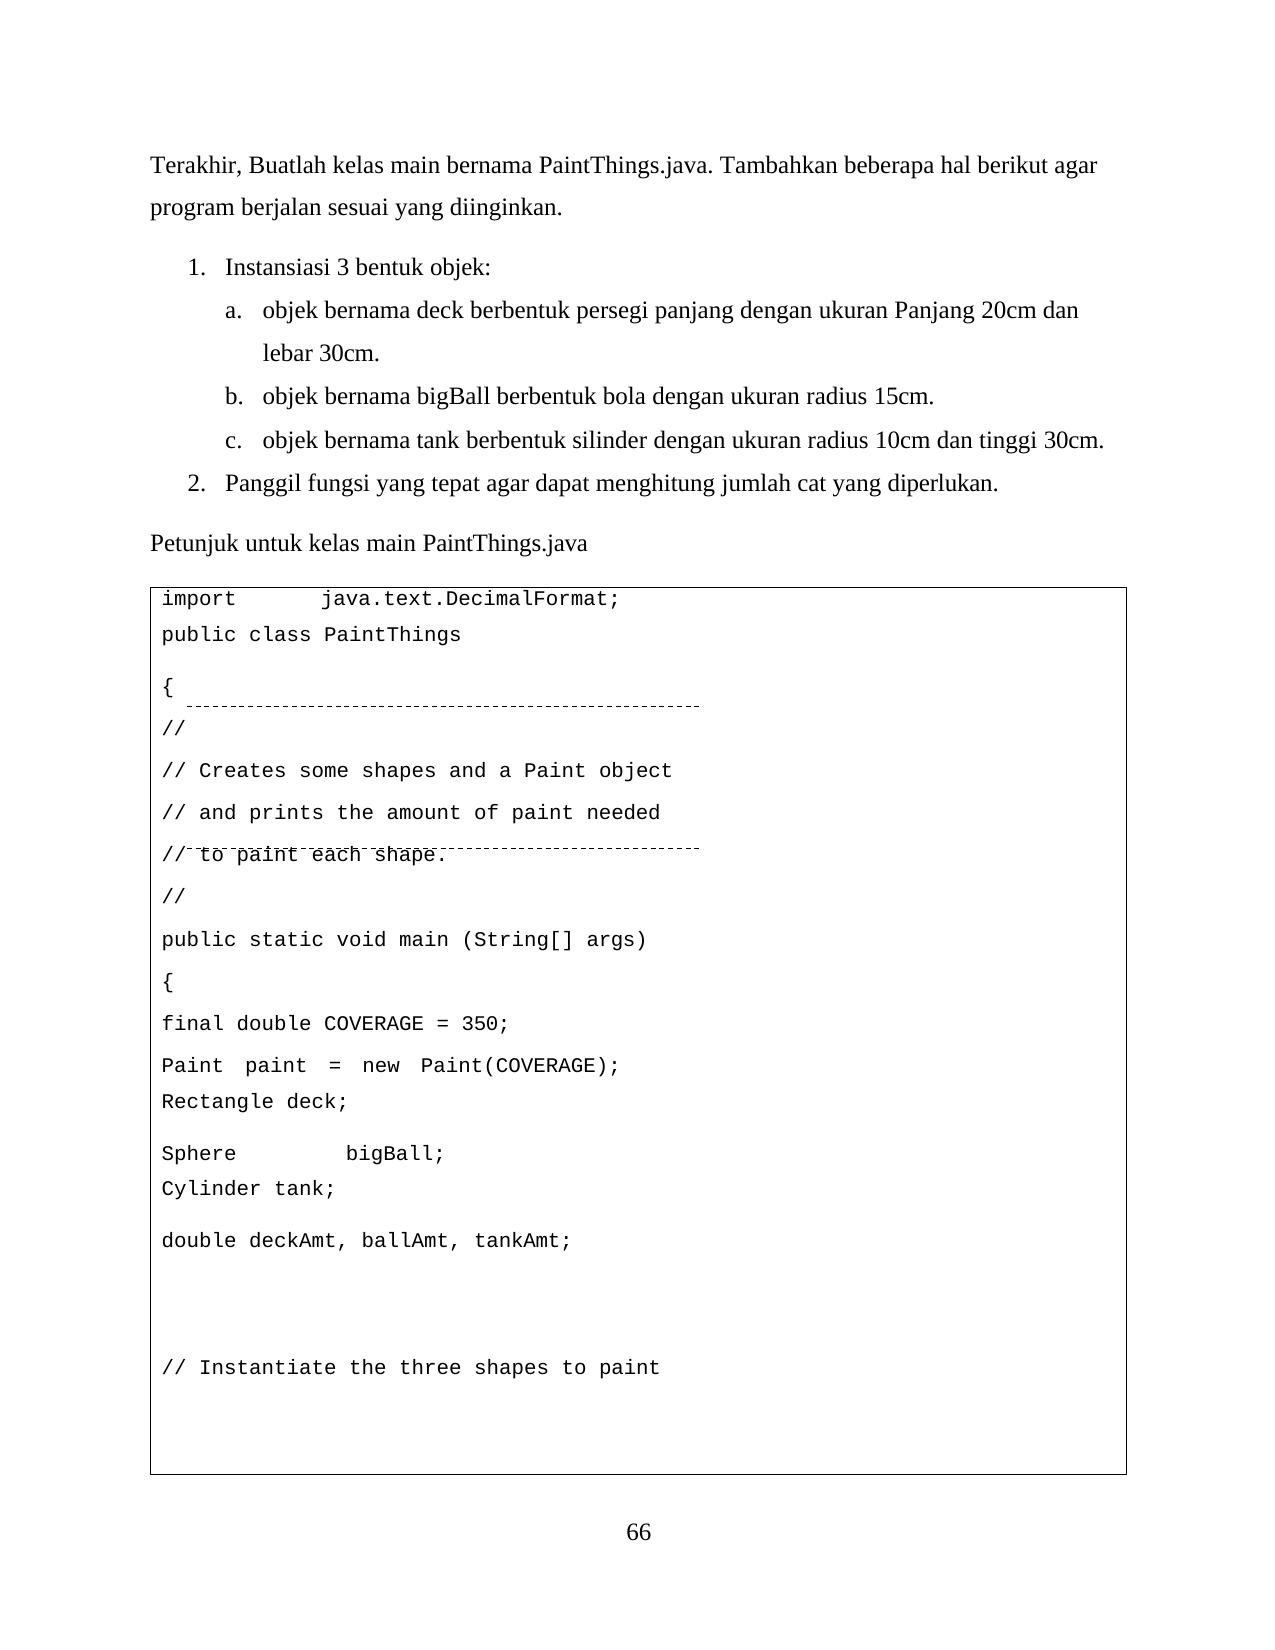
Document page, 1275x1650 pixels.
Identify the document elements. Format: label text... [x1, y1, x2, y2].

list objek bernama tank berbentuk silinder dengan ukuran radius 10cm dan tinggi 30cm. [225, 425, 1137, 453]
list objek bernama bigBall berbentuk bola dengan ukuran radius 15cm. [225, 382, 1137, 410]
list objek bernama deck berbentuk persegi panjang dengan ukuran Panjang 20cm dan lebar 30cm. [225, 295, 1124, 367]
list Panggil fungsi yang tepat agar dapat menghitung jumlah cat yang diperlukan. [187, 468, 1137, 496]
text Petunjuk untuk kelas main PaintThings.java [150, 528, 1137, 556]
text Terakhir, Buatlah kelas main bernama PaintThings.java. Tambahkan beberapa hal berikut agar program berjalan sesuai yang diinginkan. [150, 150, 1137, 221]
list Instansiasi 3 bentuk objek: [187, 252, 1137, 281]
